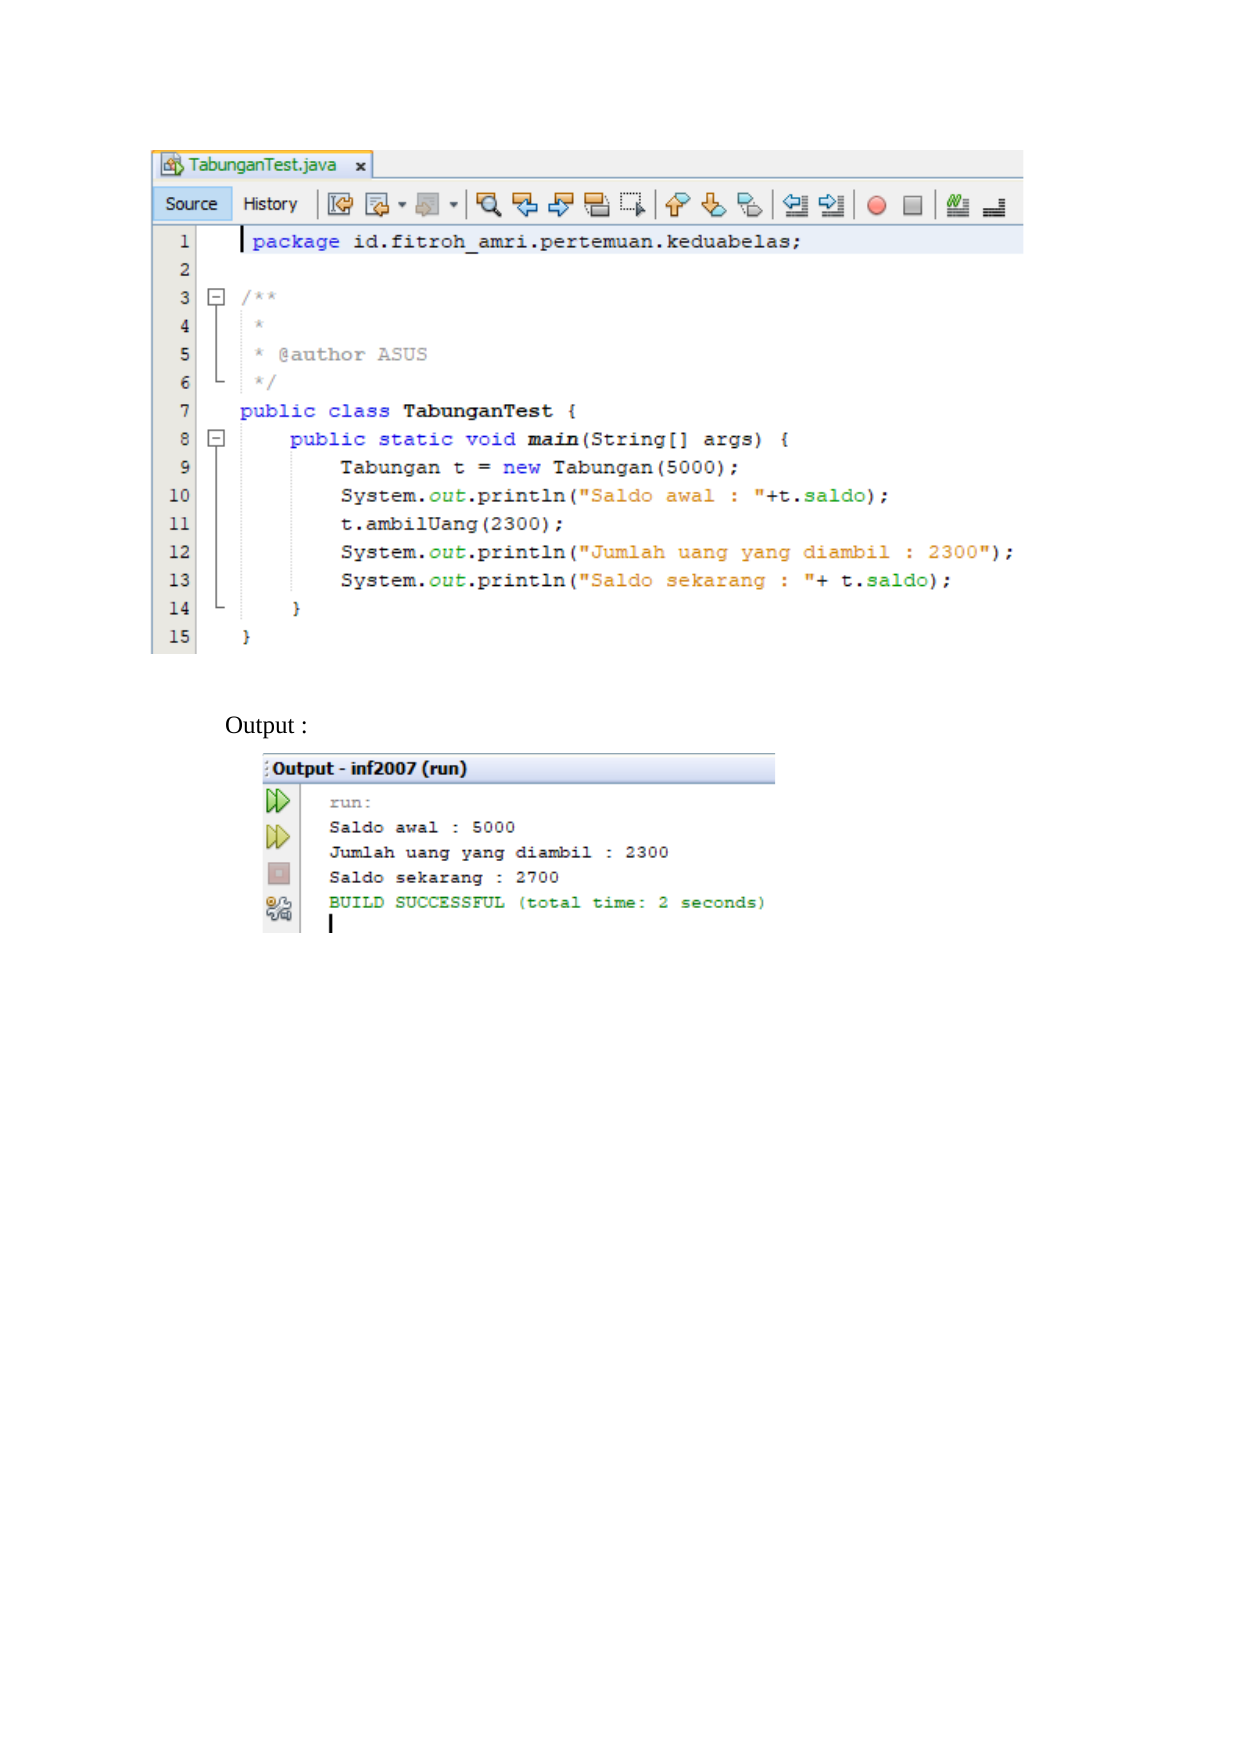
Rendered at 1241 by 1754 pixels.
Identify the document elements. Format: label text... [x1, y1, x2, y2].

list Output : [225, 710, 1090, 739]
picture [150, 150, 1024, 654]
picture [262, 753, 775, 933]
